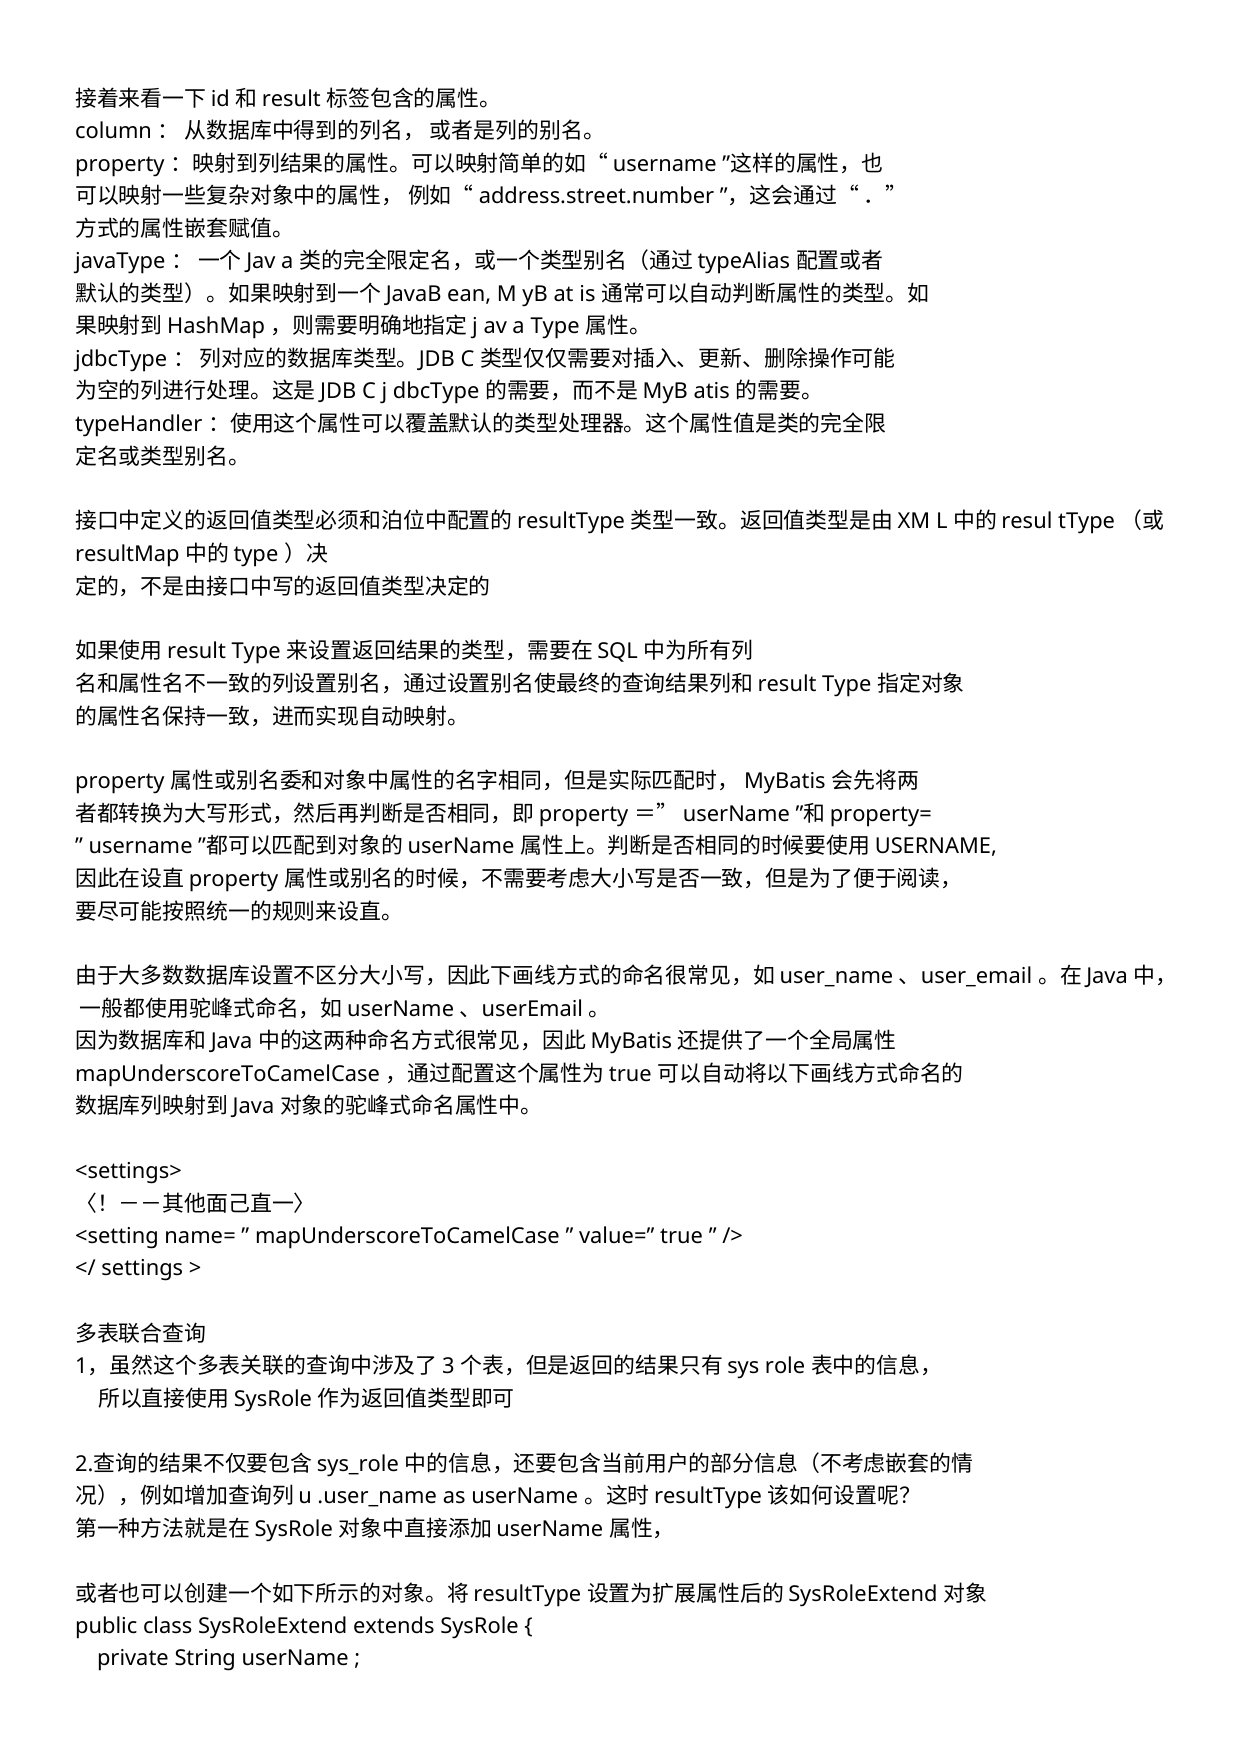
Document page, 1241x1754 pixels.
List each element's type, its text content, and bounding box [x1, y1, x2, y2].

text 由于大多数数据库设置不区分大小写，因此下画线方式的命名很常见，如user_name 、user_email 。在Java 中， 一般都使用驼峰式命名，如userName 、userEmail 。 [75, 958, 1165, 1023]
text 果映射到HashMap ，则需要明确地指定j av a Type 属性。 [75, 308, 1165, 341]
text 第一种方法就是在SysRole 对象中直接添加userName 属性， [75, 1511, 1165, 1543]
text 为空的列进行处理。这是JDB C j dbcType 的需要，而不是MyB atis 的需要。 [75, 373, 1165, 406]
text 接口中定义的返回值类型必须和泊位中配置的resultType 类型一致。返回值类型是由XM L 中的resul tType （或resultMap 中的type ）决 [75, 503, 1165, 568]
text 如果使用result Type 来设置返回结果的类型，需要在SQL 中为所有列 [75, 633, 1165, 666]
text 的属性名保持一致，进而实现自动映射。 [75, 698, 1165, 731]
text 默认的类型）。如果映射到一个JavaB ean, M yB at is 通常可以自动判断属性的类型。如 [75, 276, 1165, 308]
text 1，虽然这个多表关联的查询中涉及了3 个表，但是返回的结果只有sys role 表中的信息， 所以直接使用SysRole 作为返回值类型即可 [75, 1348, 1165, 1413]
text private String userName ; [97, 1641, 1165, 1673]
text 者都转换为大写形式，然后再判断是否相同，即property ＝” userName ”和property= [75, 796, 1165, 828]
text property ：映射到列结果的属性。可以映射简单的如“ username ”这样的属性，也 [75, 146, 1165, 178]
text 〈！－－其他面己直一〉 [75, 1186, 1165, 1218]
text 况），例如增加查询列u .user_name as userName 。这时resultType 该如何设置呢？ [75, 1478, 1165, 1511]
text 因此在设直property 属性或别名的时候，不需要考虑大小写是否一致，但是为了便于阅读， [75, 861, 1165, 893]
text 接着来看一下id 和result 标签包含的属性。 [75, 81, 1165, 113]
text 可以映射一些复杂对象中的属性， 例如“ address.street.number ”，这会通过“ ．” [75, 178, 1165, 211]
text typeHandler ：使用这个属性可以覆盖默认的类型处理器。这个属性值是类的完全限 [75, 406, 1165, 438]
text <settings> [75, 1153, 1165, 1186]
text 或者也可以创建一个如下所示的对象。将resultType 设置为扩展属性后的SysRoleExtend 对象 [75, 1576, 1165, 1608]
text 方式的属性嵌套赋值。 [75, 211, 1165, 243]
text public class SysRoleExtend extends SysRole { [75, 1608, 1165, 1641]
text 定名或类型别名。 [75, 438, 1165, 471]
text 数据库列映射到Java 对象的驼峰式命名属性中。 [75, 1088, 1165, 1121]
text 定的，不是由接口中写的返回值类型决定的 [75, 568, 1165, 601]
text 要尽可能按照统一的规则来设直。 [75, 893, 1165, 926]
text 因为数据库和Java 中的这两种命名方式很常见，因此MyBatis 还提供了一个全局属性 [75, 1023, 1165, 1056]
text property 属性或别名委和对象中属性的名字相同，但是实际匹配时， MyBatis 会先将两 [75, 763, 1165, 796]
text </ settings > [75, 1251, 1165, 1283]
text <setting name= ” mapUnderscoreToCamelCase ” value=” true ” /> [75, 1218, 1165, 1251]
text 2.查询的结果不仅要包含sys_role 中的信息，还要包含当前用户的部分信息（不考虑嵌套的情 [75, 1446, 1165, 1478]
text ” username ”都可以匹配到对象的userName 属性上。判断是否相同的时候要使用USERNAME, [75, 828, 1165, 861]
text 名和属性名不一致的列设置别名，通过设置别名使最终的查询结果列和result Type 指定对象 [75, 666, 1165, 698]
text javaType ： 一个Jav a 类的完全限定名，或一个类型别名（通过typeAlias 配置或者 [75, 243, 1165, 276]
text jdbcType ： 列对应的数据库类型。JDB C 类型仅仅需要对插入、更新、删除操作可能 [75, 341, 1165, 373]
text 多表联合查询 [75, 1316, 1165, 1348]
text mapUnderscoreToCamelCase ，通过配置这个属性为true 可以自动将以下画线方式命名的 [75, 1056, 1165, 1088]
text column ： 从数据库中得到的列名， 或者是列的别名。 [75, 113, 1165, 146]
